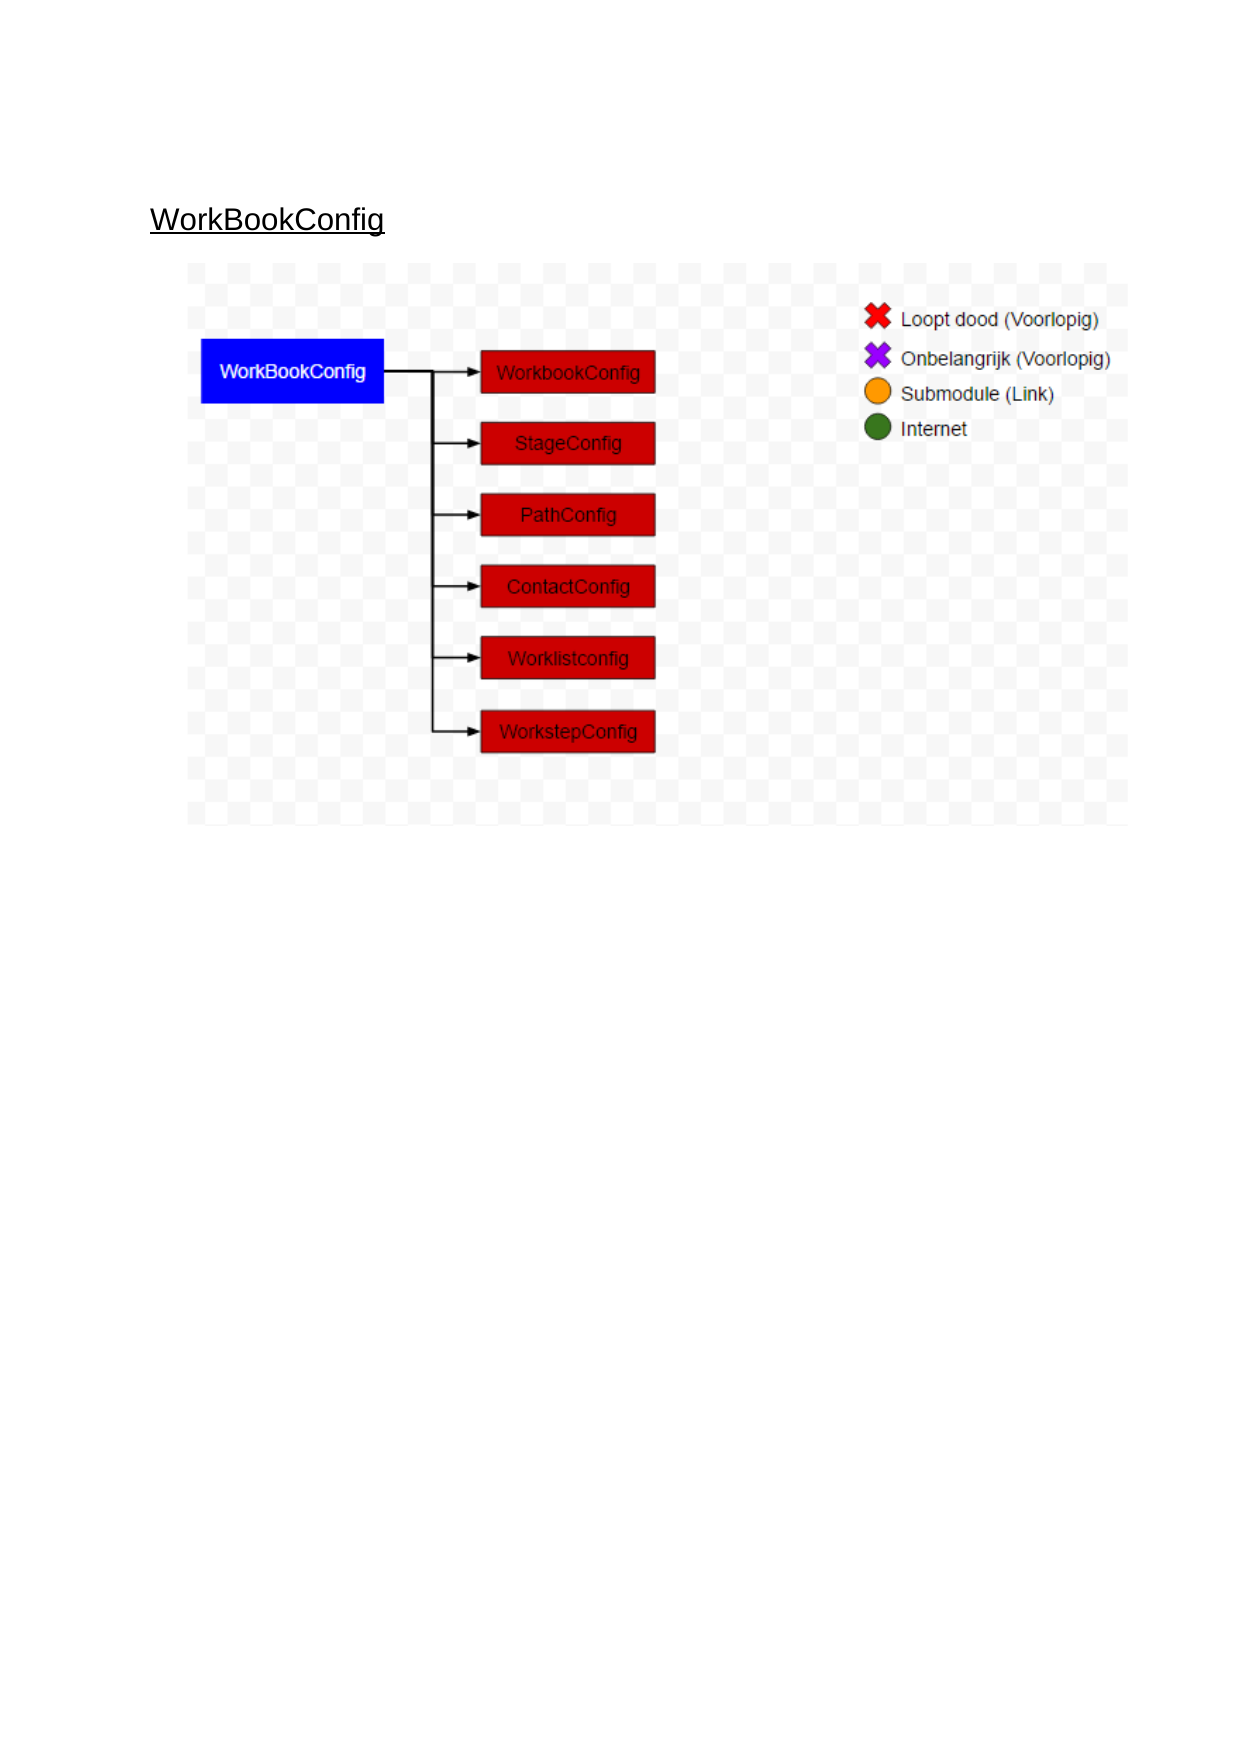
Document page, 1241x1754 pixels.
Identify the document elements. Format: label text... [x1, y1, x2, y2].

subtitle WorkBookConfig [150, 201, 1090, 237]
picture [187, 263, 1128, 826]
